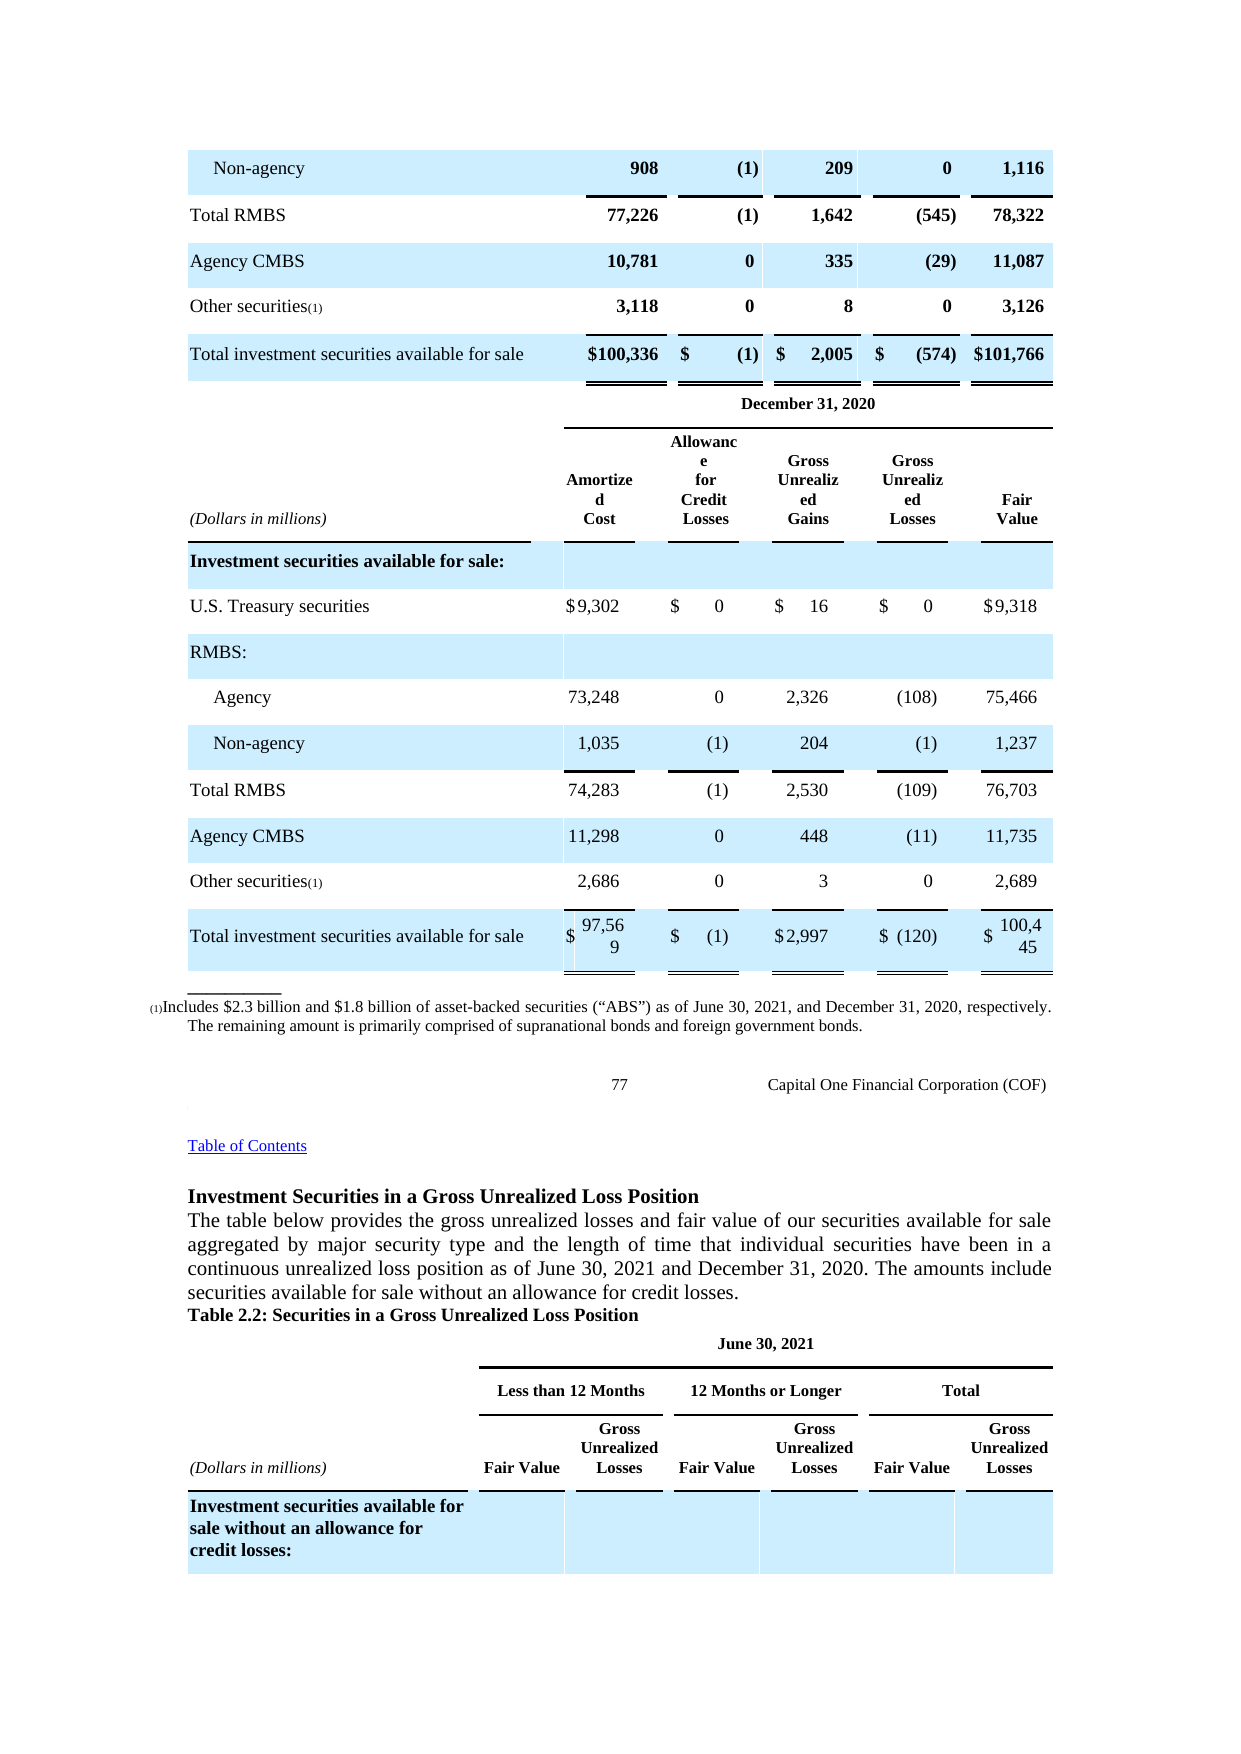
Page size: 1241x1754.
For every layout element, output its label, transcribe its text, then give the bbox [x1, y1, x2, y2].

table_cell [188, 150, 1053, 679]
text Table 2.2: Securities in a Gross Unrealized Loss Position [187, 1304, 1053, 1326]
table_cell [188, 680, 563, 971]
text (1)Includes $2.3 billion and $1.8 billion of asset-backed securities (“ABS”) as of June 30, 2021, and December 31, 2020, respectively. The remaining amount is primarily comprised of supranational bonds and foreign government bonds. [150, 997, 1053, 1035]
text __________ [187, 975, 1053, 997]
text Table of Contents [187, 1136, 1053, 1155]
text The table below provides the gross unrealized losses and fair value of our securities available for sale aggregated by major security type and the length of time that individual securities have been in a continuous unrealized loss position as of June 30, 2021 and December 31, 2020. The amounts include securities available for sale without an allowance for credit losses. [187, 1208, 1053, 1304]
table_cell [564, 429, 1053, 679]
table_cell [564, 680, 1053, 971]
text Investment Securities in a Gross Unrealized Loss Position [187, 1184, 1053, 1208]
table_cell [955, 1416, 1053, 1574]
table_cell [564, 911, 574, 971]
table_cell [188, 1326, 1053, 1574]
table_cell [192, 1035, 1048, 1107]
